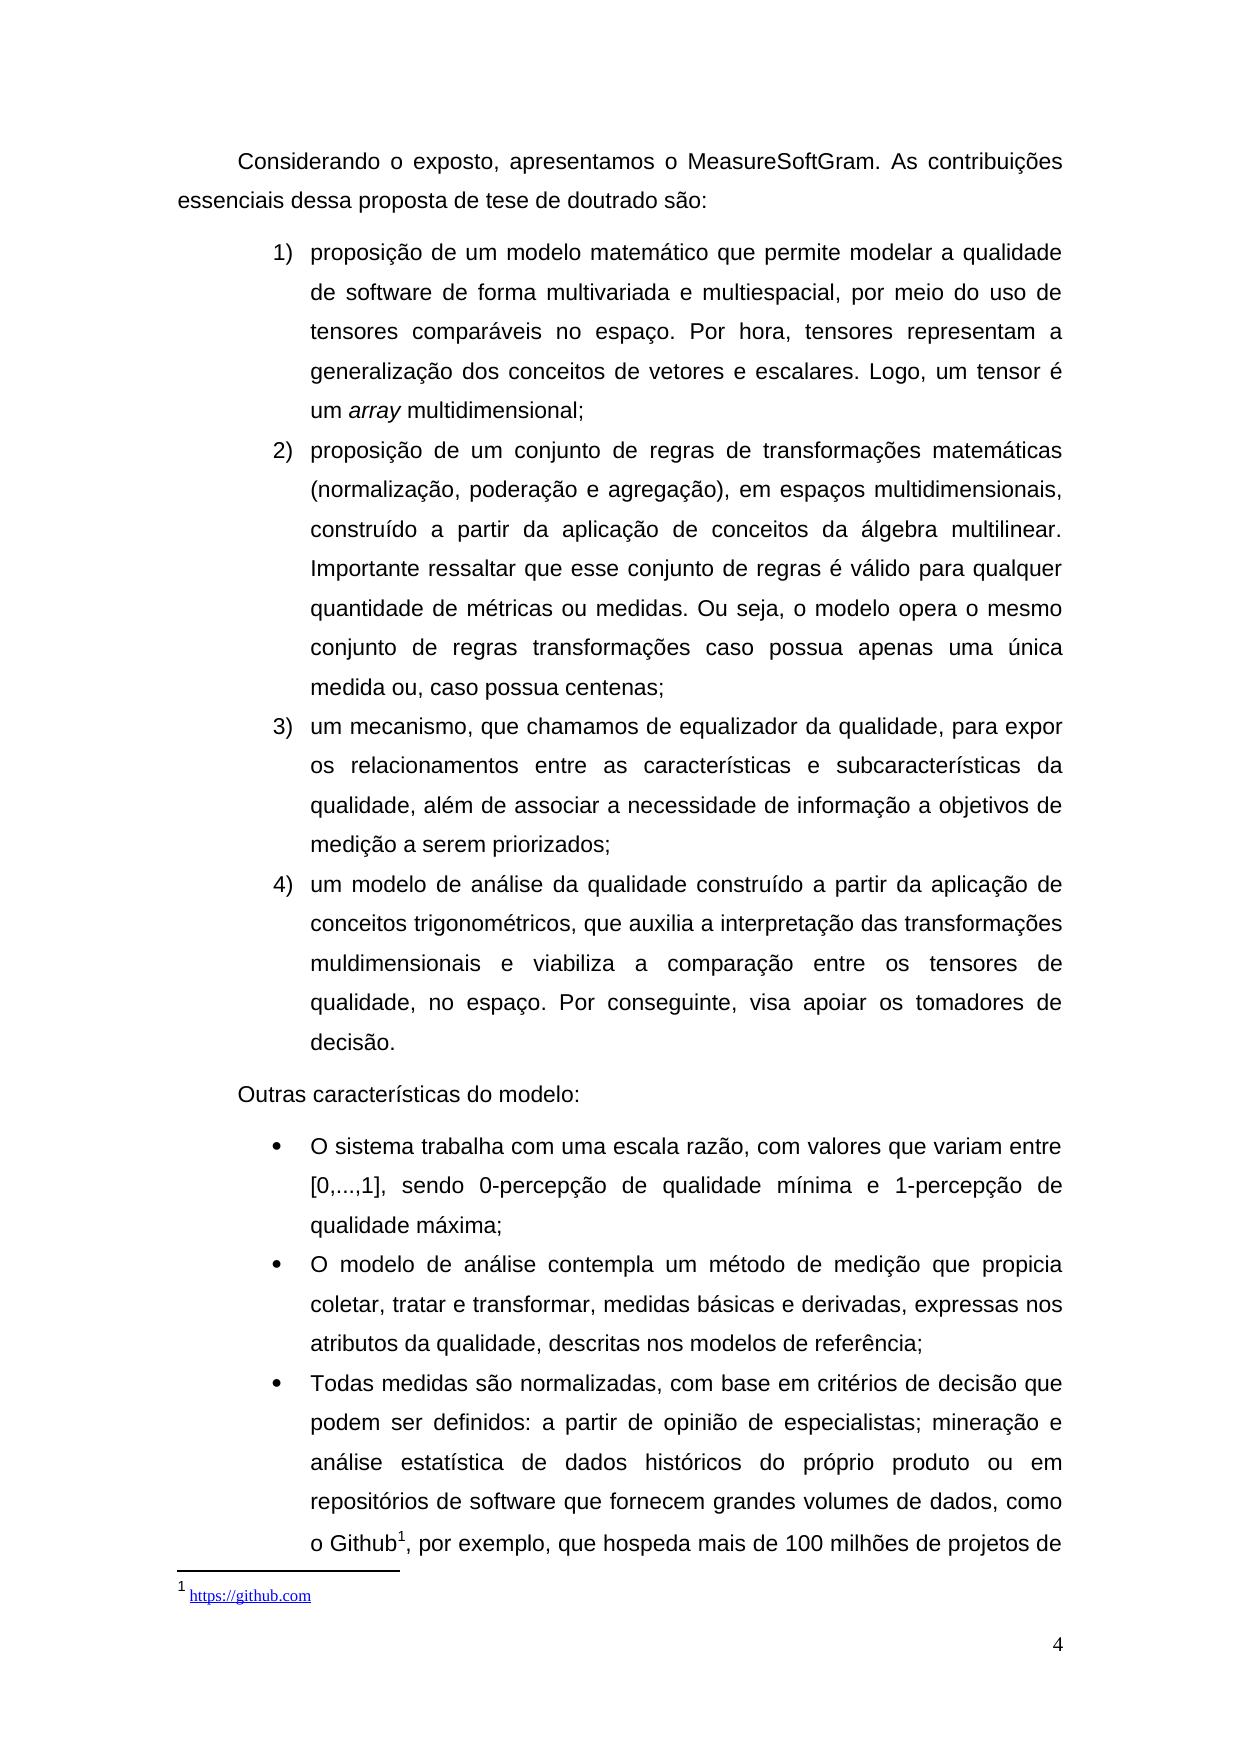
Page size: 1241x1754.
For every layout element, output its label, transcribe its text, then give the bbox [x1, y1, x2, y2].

list proposição de um conjunto de regras de transformações matemáticas (normalização, poderação e agregação), em espaços multidimensionais, construído a partir da aplicação de conceitos da álgebra multilinear. Importante ressaltar que esse conjunto de regras é válido para qualquer quantidade de métricas ou medidas. Ou seja, o modelo opera o mesmo conjunto de regras transformações caso possua apenas uma única medida ou, caso possua centenas; [273, 437, 1063, 700]
text Considerando o exposto, apresentamos o MeasureSoftGram. As contribuições essenciais dessa proposta de tese de doutrado são: [177, 148, 1063, 213]
list um mecanismo, que chamamos de equalizador da qualidade, para expor os relacionamentos entre as características e subcaracterísticas da qualidade, além de associar a necessidade de informação a objetivos de medição a serem priorizados; [273, 713, 1063, 858]
list O sistema trabalha com uma escala razão, com valores que variam entre [0,...,1], sendo 0-percepção de qualidade mínima e 1-percepção de qualidade máxima; [273, 1133, 1063, 1238]
text Outras características do modelo: [177, 1081, 1063, 1107]
list O modelo de análise contempla um método de medição que propicia coletar, tratar e transformar, medidas básicas e derivadas, expressas nos atributos da qualidade, descritas nos modelos de referência; [273, 1251, 1063, 1356]
list um modelo de análise da qualidade construído a partir da aplicação de conceitos trigonométricos, que auxilia a interpretação das transformações muldimensionais e viabiliza a comparação entre os tensores de qualidade, no espaço. Por conseguinte, visa apoiar os tomadores de decisão. [273, 871, 1063, 1055]
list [273, 1369, 1063, 1556]
list proposição de um modelo matemático que permite modelar a qualidade de software de forma multivariada e multiespacial, por meio do uso de tensores comparáveis no espaço. Por hora, tensores representam a generalização dos conceitos de vetores e escalares. Logo, um tensor é um array multidimensional; [273, 239, 1063, 423]
